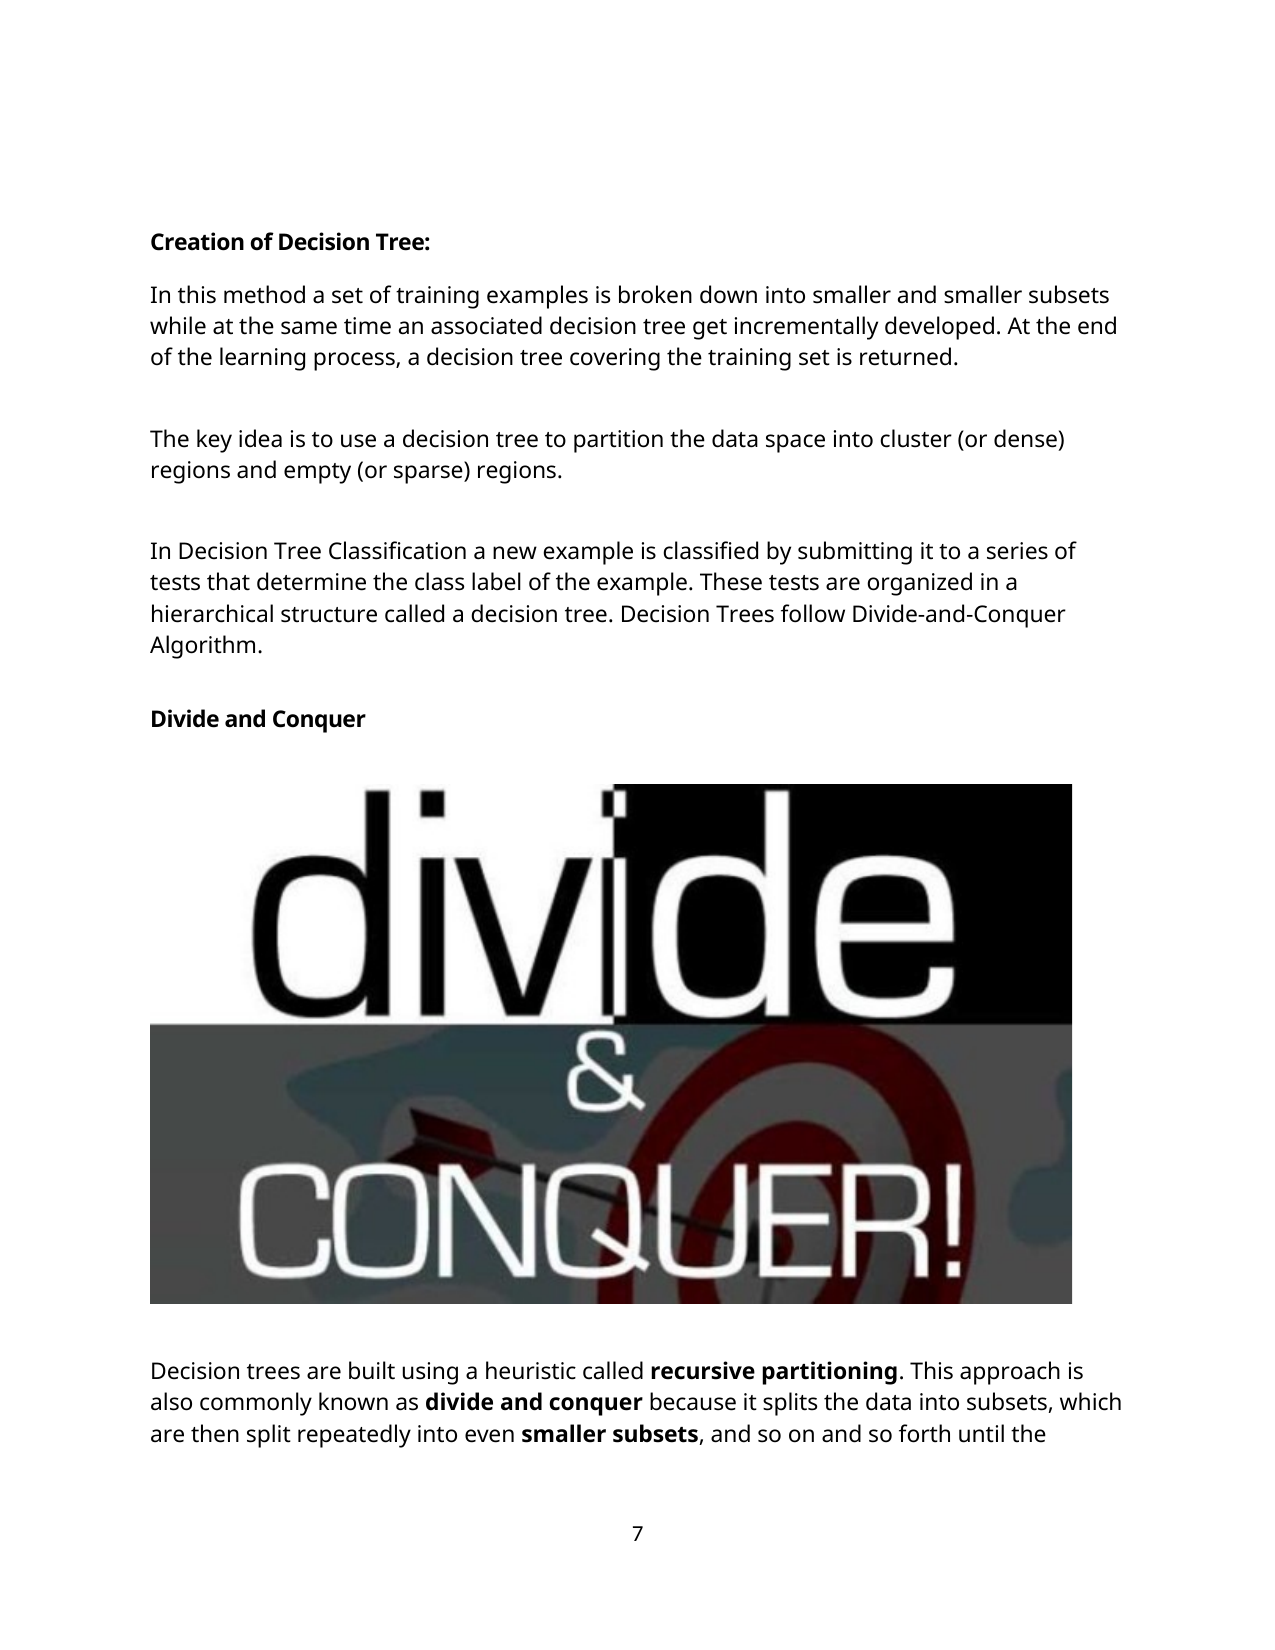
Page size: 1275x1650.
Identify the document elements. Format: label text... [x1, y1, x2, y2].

picture [150, 784, 1073, 1304]
subtitle Divide and Conquer [150, 703, 1125, 734]
subtitle Creation of Decision Tree: [150, 226, 1125, 257]
text In Decision Tree Classification a new example is classified by submitting it to a series of tests that determine the class label of the example. These tests are organized in a hierarchical structure called a decision tree. Decision Trees follow Divide-and-Conquer Algorithm. [150, 535, 1125, 660]
text In this method a set of training examples is broken down into smaller and smaller subsets while at the same time an associated decision tree get incrementally developed. At the end of the learning process, a decision tree covering the training set is returned. [150, 279, 1125, 373]
text The key idea is to use a decision tree to partition the data space into cluster (or dense) regions and empty (or sparse) regions. [150, 423, 1125, 485]
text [150, 1355, 1125, 1449]
